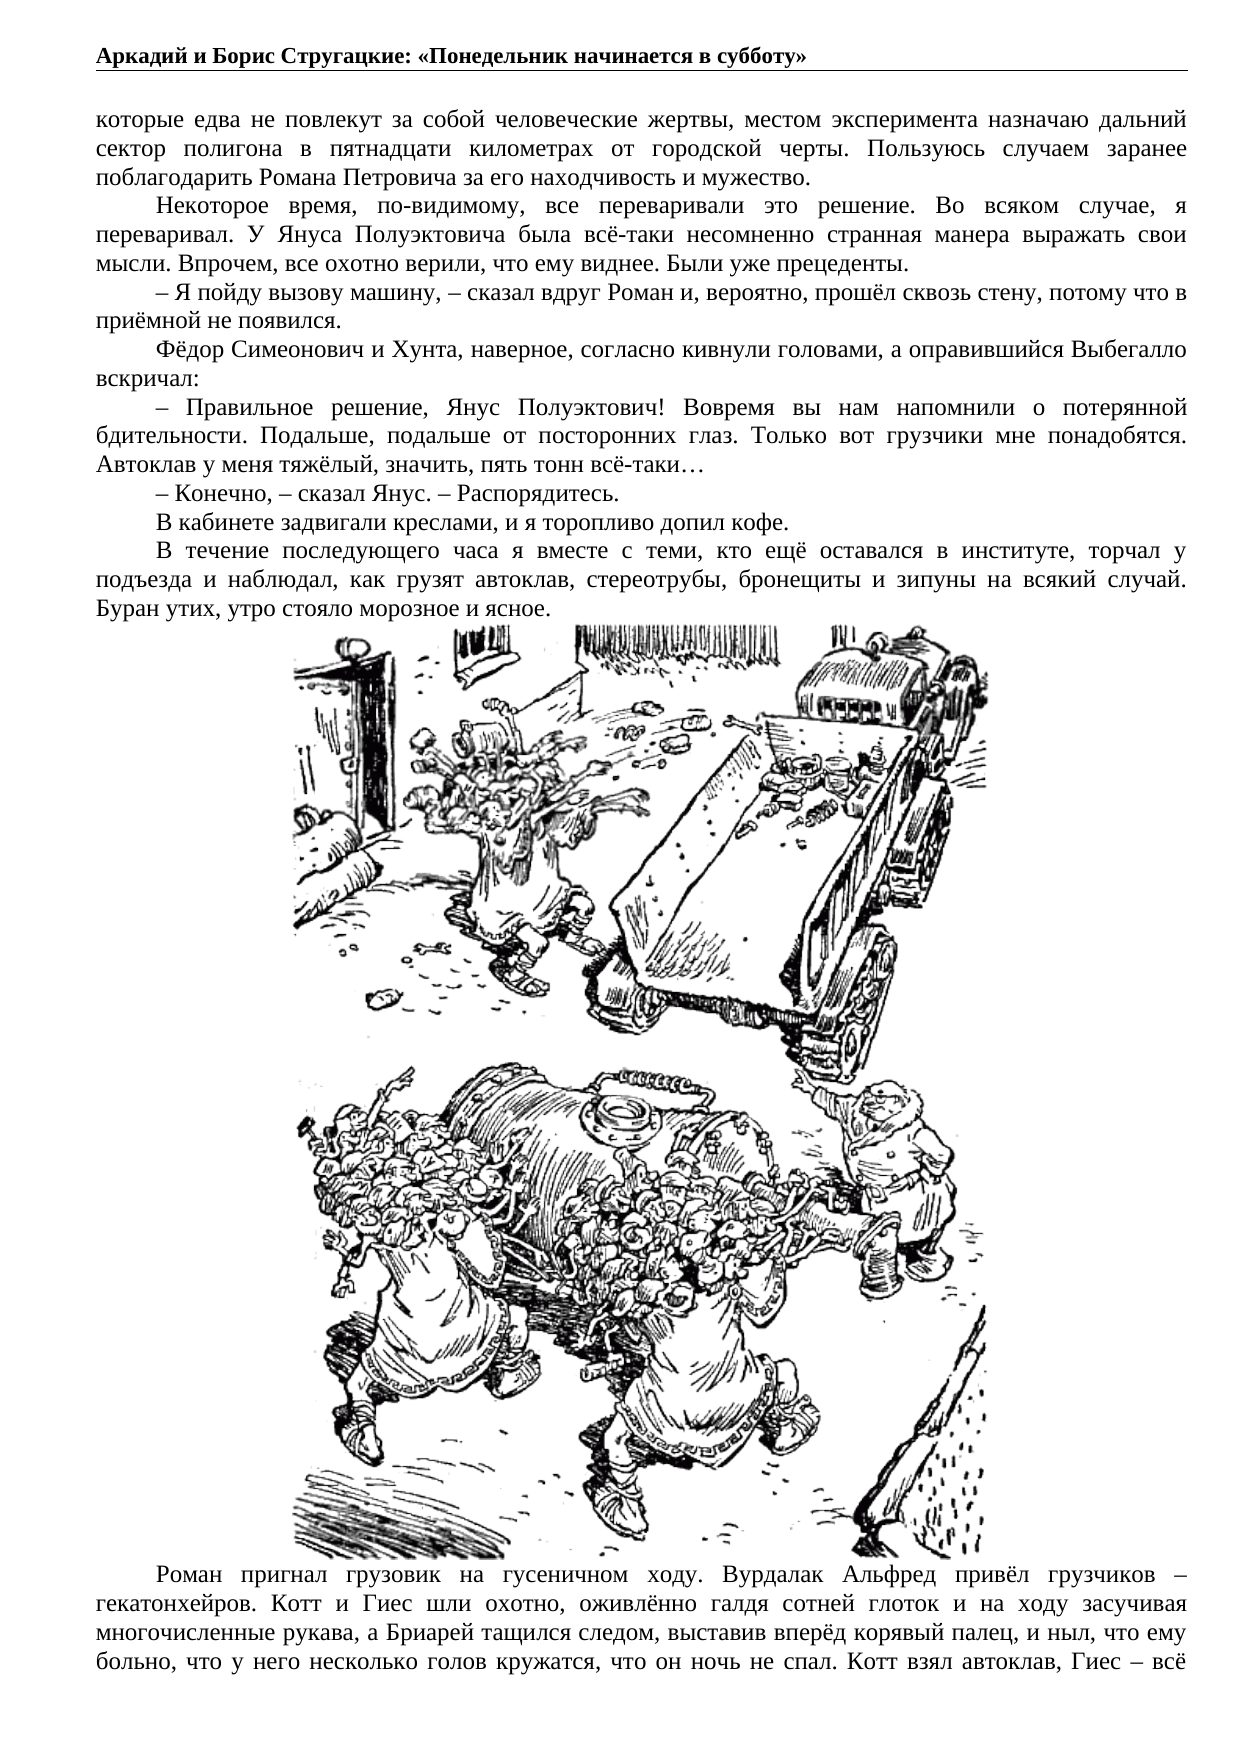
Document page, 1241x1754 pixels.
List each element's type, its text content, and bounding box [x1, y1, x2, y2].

text В течение последующего часа я вместе с теми, кто ещё оставался в институте, торчал у подъезда и наблюдал, как грузят автоклав, стереотрубы, бронещиты и зипуны на всякий случай. Буран утих, утро стояло морозное и ясное. [96, 535, 1188, 622]
text – Я пойду вызову машину, – сказал вдруг Роман и, вероятно, прошёл сквозь стену, потому что в приёмной не появился. [96, 277, 1188, 334]
text В кабинете задвигали креслами, и я торопливо допил кофе. [96, 507, 1188, 535]
text – Конечно, – сказал Янус. – Распорядитесь. [96, 478, 1188, 507]
text Фёдор Симеонович и Хунта, наверное, согласно кивнули головами, а оправившийся Выбегалло вскричал: [96, 334, 1188, 392]
text Некоторое время, по-видимому, все переваривали это решение. Во всяком случае, я переваривал. У Януса Полуэктовича была всё-таки несомненно странная манера выражать свои мысли. Впрочем, все охотно верили, что ему виднее. Были уже прецеденты. [96, 190, 1188, 277]
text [96, 1559, 1188, 1674]
text – Правильное решение, Янус Полуэктович! Вовремя вы нам напомнили о потерянной бдительности. Подальше, подальше от посторонних глаз. Только вот грузчики мне понадобятся. Автоклав у меня тяжёлый, значить, пять тонн всё-таки… [96, 392, 1188, 478]
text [96, 104, 1188, 190]
picture [292, 621, 992, 1560]
